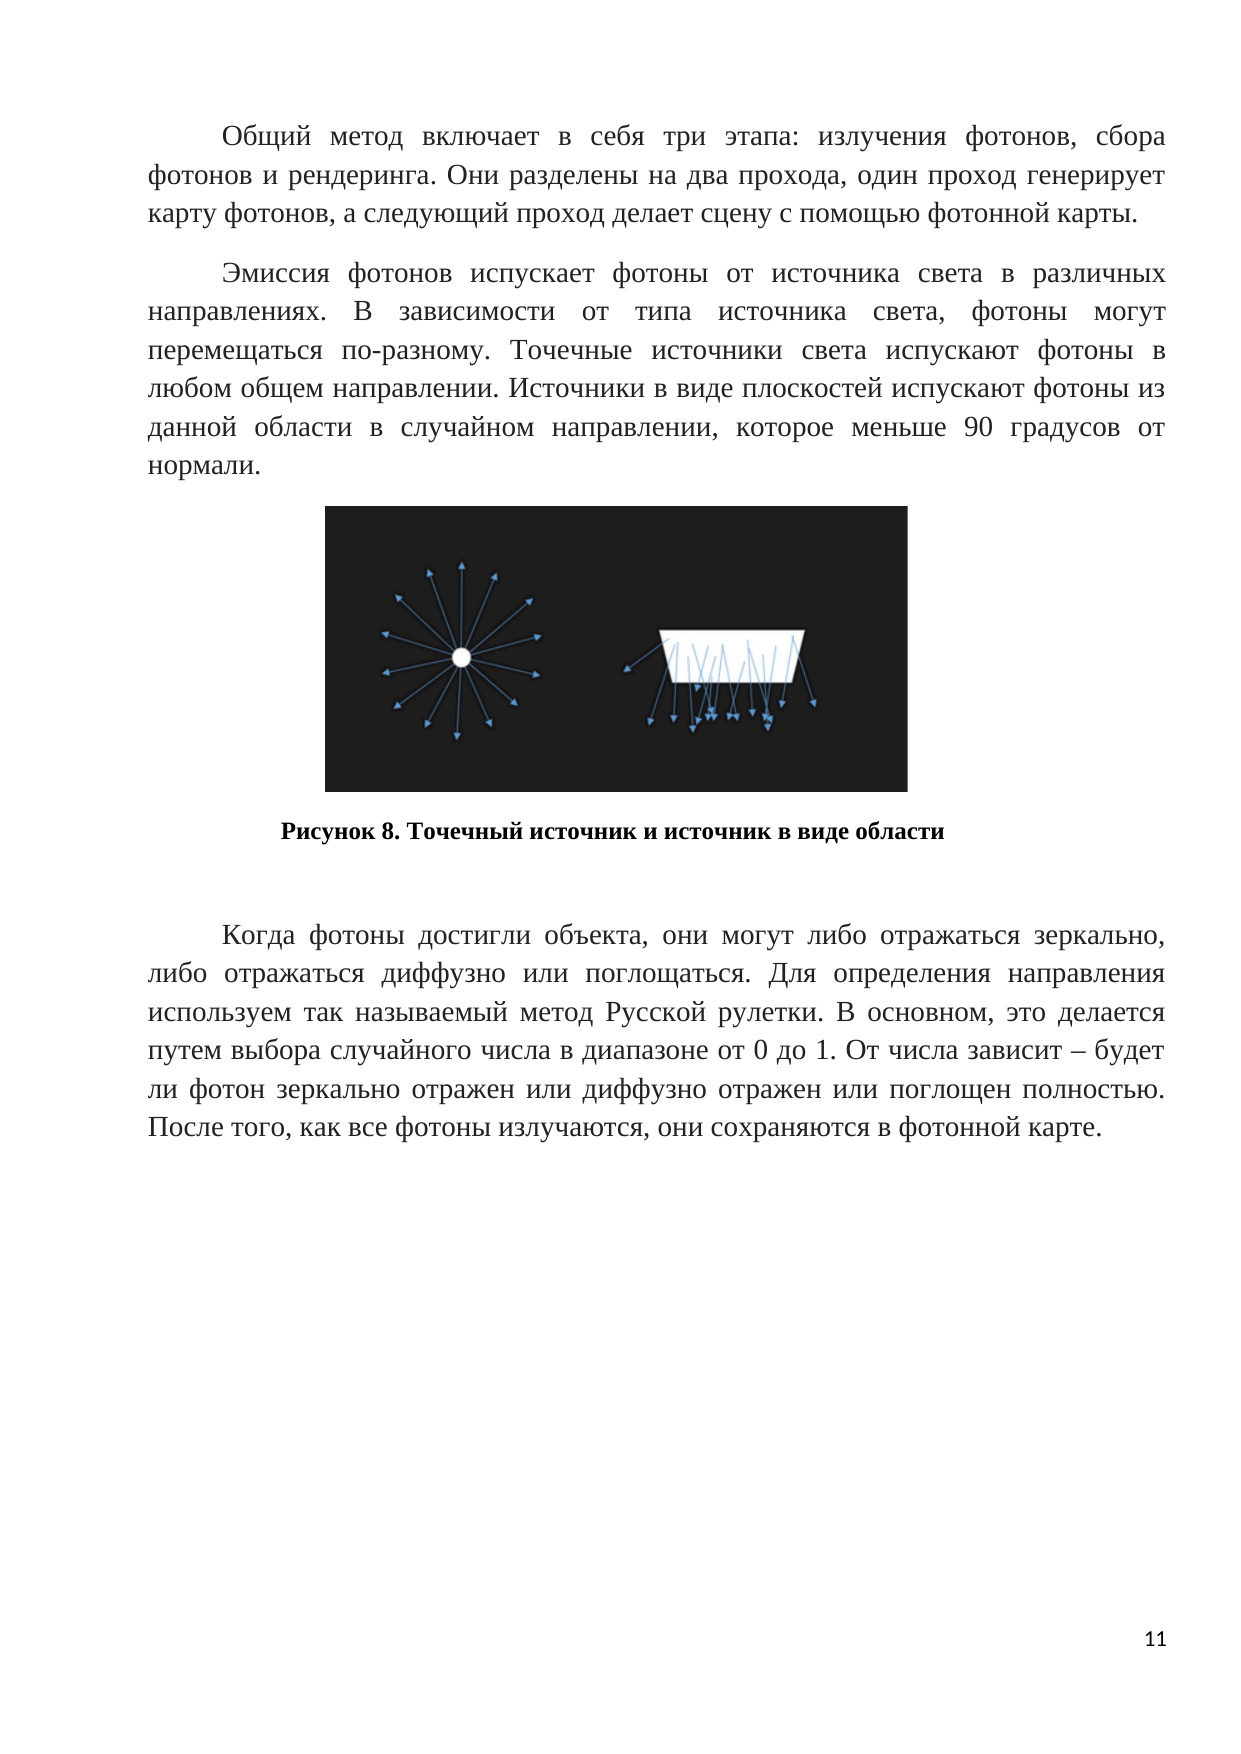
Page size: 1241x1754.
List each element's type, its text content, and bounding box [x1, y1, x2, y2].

picture [325, 506, 908, 792]
text Эмиссия фотонов испускает фотоны от источника света в различных направлениях. В зависимости от типа источника света, фотоны могут перемещаться по-разному. Точечные источники света испускают фотоны в любом общем направлении. Источники в виде плоскостей испускают фотоны из данной области в случайном направлении, которое меньше 90 градусов от нормали. [148, 255, 1167, 481]
text Когда фотоны достигли объекта, они могут либо отражаться зеркально, либо отражаться диффузно или поглощаться. Для определения направления используем так называемый метод Русской рулетки. В основном, это делается путем выбора случайного числа в диапазоне от 0 до 1. От числа зависит – будет ли фотон зеркально отражен или диффузно отражен или поглощен полностью. После того, как все фотоны излучаются, они сохраняются в фотонной карте. [148, 917, 1167, 1143]
text Общий метод включает в себя три этапа: излучения фотонов, сбора фотонов и рендеринга. Они разделены на два прохода, один проход генерирует карту фотонов, а следующий проход делает сцену с помощью фотонной карты. [148, 118, 1167, 229]
text Рисунок 8. Точечный источник и источник в виде области [281, 816, 1167, 845]
